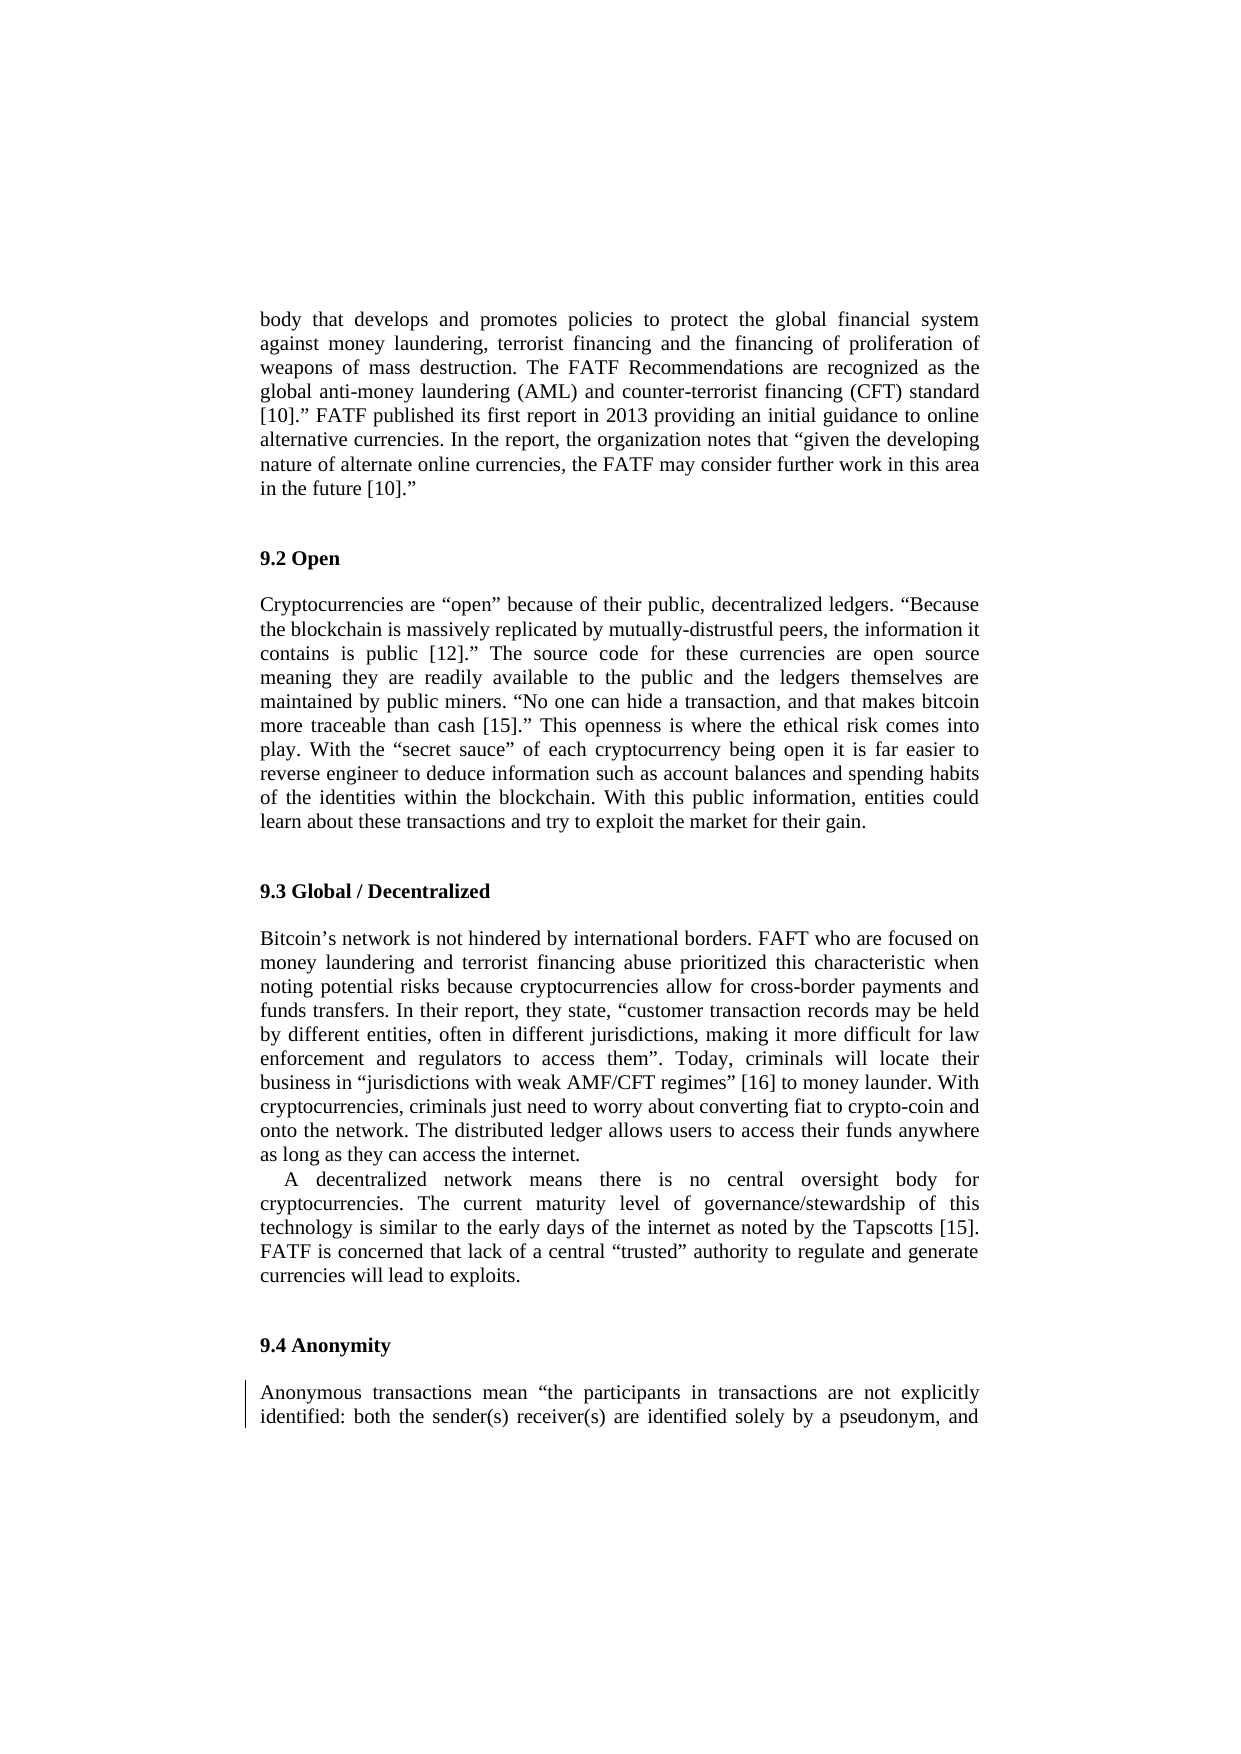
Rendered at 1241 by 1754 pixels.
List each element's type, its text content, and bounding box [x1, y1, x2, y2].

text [260, 1379, 980, 1428]
text Bitcoin’s network is not hindered by international borders. FAFT who are focused on money laundering and terrorist financing abuse prioritized this characteristic when noting potential risks because cryptocurrencies allow for cross-border payments and funds transfers. In their report, they state, “customer transaction records may be held by different entities, often in different jurisdictions, making it more difficult for law enforcement and regulators to access them”. Today, criminals will locate their business in “jurisdictions with weak AMF/CFT regimes” [16] to money launder. With cryptocurrencies, criminals just need to worry about converting fiat to crypto-coin and onto the network. The distributed ledger allows users to access their funds anywhere as long as they can access the internet. [260, 926, 980, 1166]
text Cryptocurrencies are “open” because of their public, decentralized ledgers. “Because the blockchain is massively replicated by mutually-distrustful peers, the information it contains is public [12].” The source code for these currencies are open source meaning they are readily available to the public and the ledgers themselves are maintained by public miners. “No one can hide a transaction, and that makes bitcoin more traceable than cash [15].” This openness is where the ethical risk comes into play. With the “secret sauce” of each cryptocurrency being open it is far easier to reverse engineer to deduce information such as account balances and spending habits of the identities within the blockchain. With this public information, entities could learn about these transactions and try to exploit the market for their gain. [260, 592, 980, 833]
subtitle 9.4 Anonymity [260, 1333, 980, 1357]
subtitle 9.2 Open [260, 545, 980, 569]
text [260, 307, 980, 499]
subtitle 9.3 Global / Decentralized [260, 879, 980, 903]
